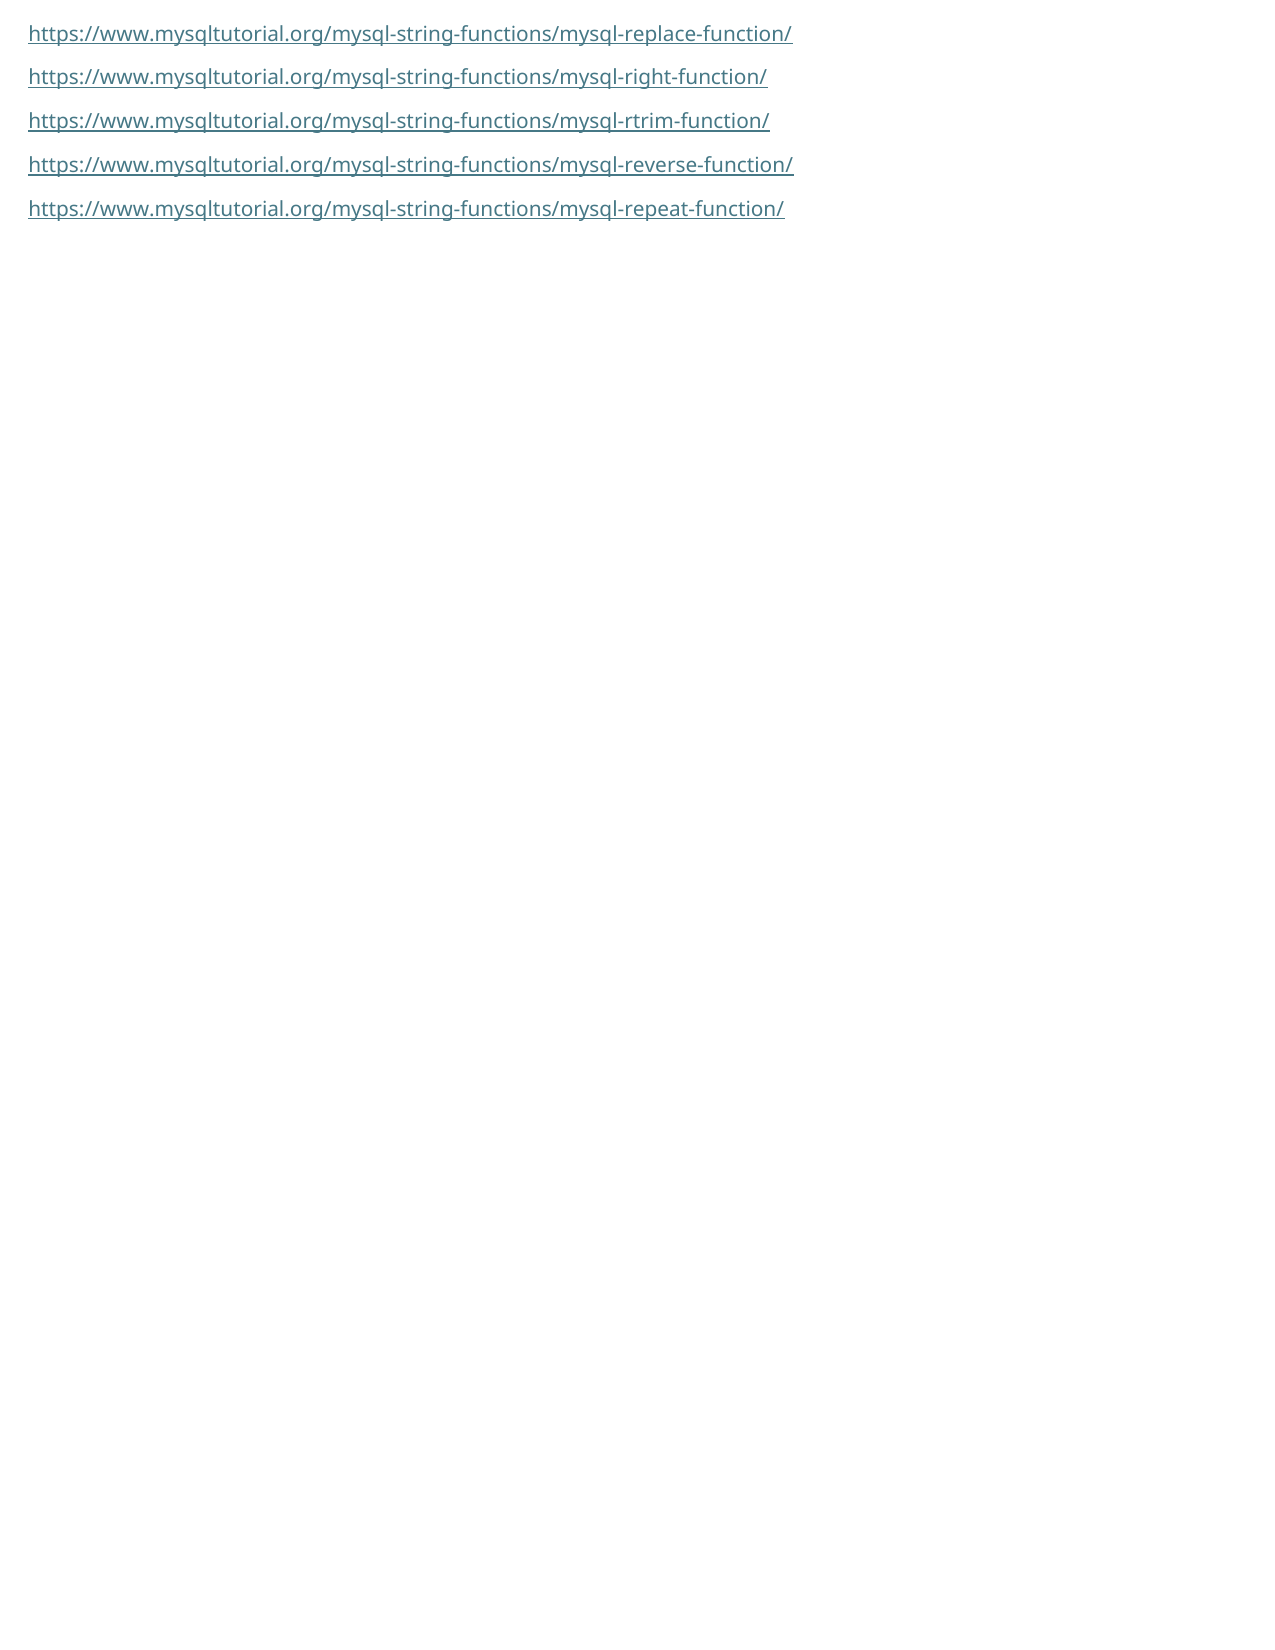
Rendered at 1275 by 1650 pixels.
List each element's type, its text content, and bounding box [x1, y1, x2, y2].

text https://www.mysqltutorial.org/mysql-string-functions/mysql-rtrim-function/ [28, 106, 1247, 135]
text https://www.mysqltutorial.org/mysql-string-functions/mysql-right-function/ [28, 62, 1247, 91]
text https://www.mysqltutorial.org/mysql-string-functions/mysql-replace-function/ [28, 19, 1247, 47]
text https://www.mysqltutorial.org/mysql-string-functions/mysql-reverse-function/ [28, 150, 1247, 178]
text https://www.mysqltutorial.org/mysql-string-functions/mysql-repeat-function/ [28, 194, 1247, 222]
